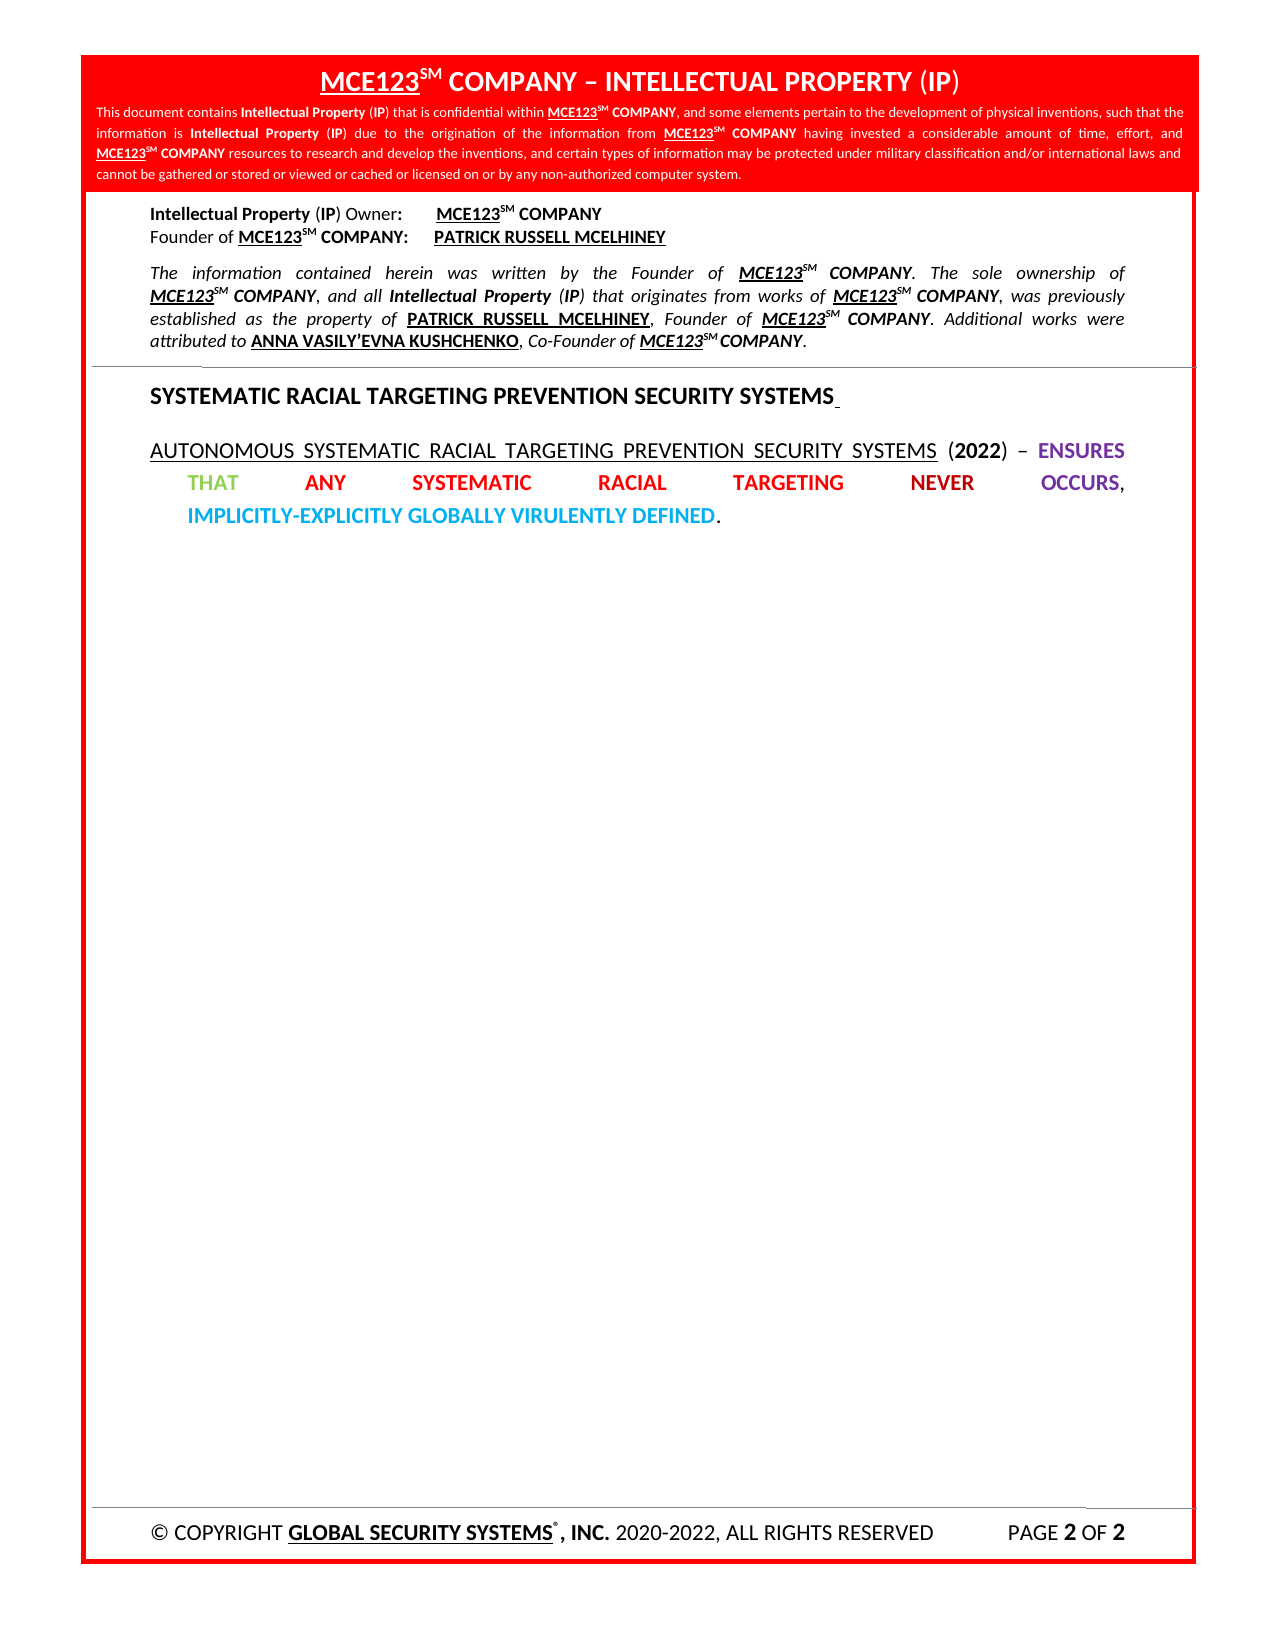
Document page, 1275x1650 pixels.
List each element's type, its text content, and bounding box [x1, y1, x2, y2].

text SYSTEMATIC RACIAL TARGETING PREVENTION SECURITY SYSTEMS [150, 381, 1125, 411]
text AUTONOMOUS SYSTEMATIC RACIAL TARGETING PREVENTION SECURITY SYSTEMS (2022) – ENSURES THAT ANY SYSTEMATIC RACIAL TARGETING NEVER OCCURS, IMPLICITLY-EXPLICITLY GLOBALLY VIRULENTLY DEFINED. [150, 436, 1125, 529]
